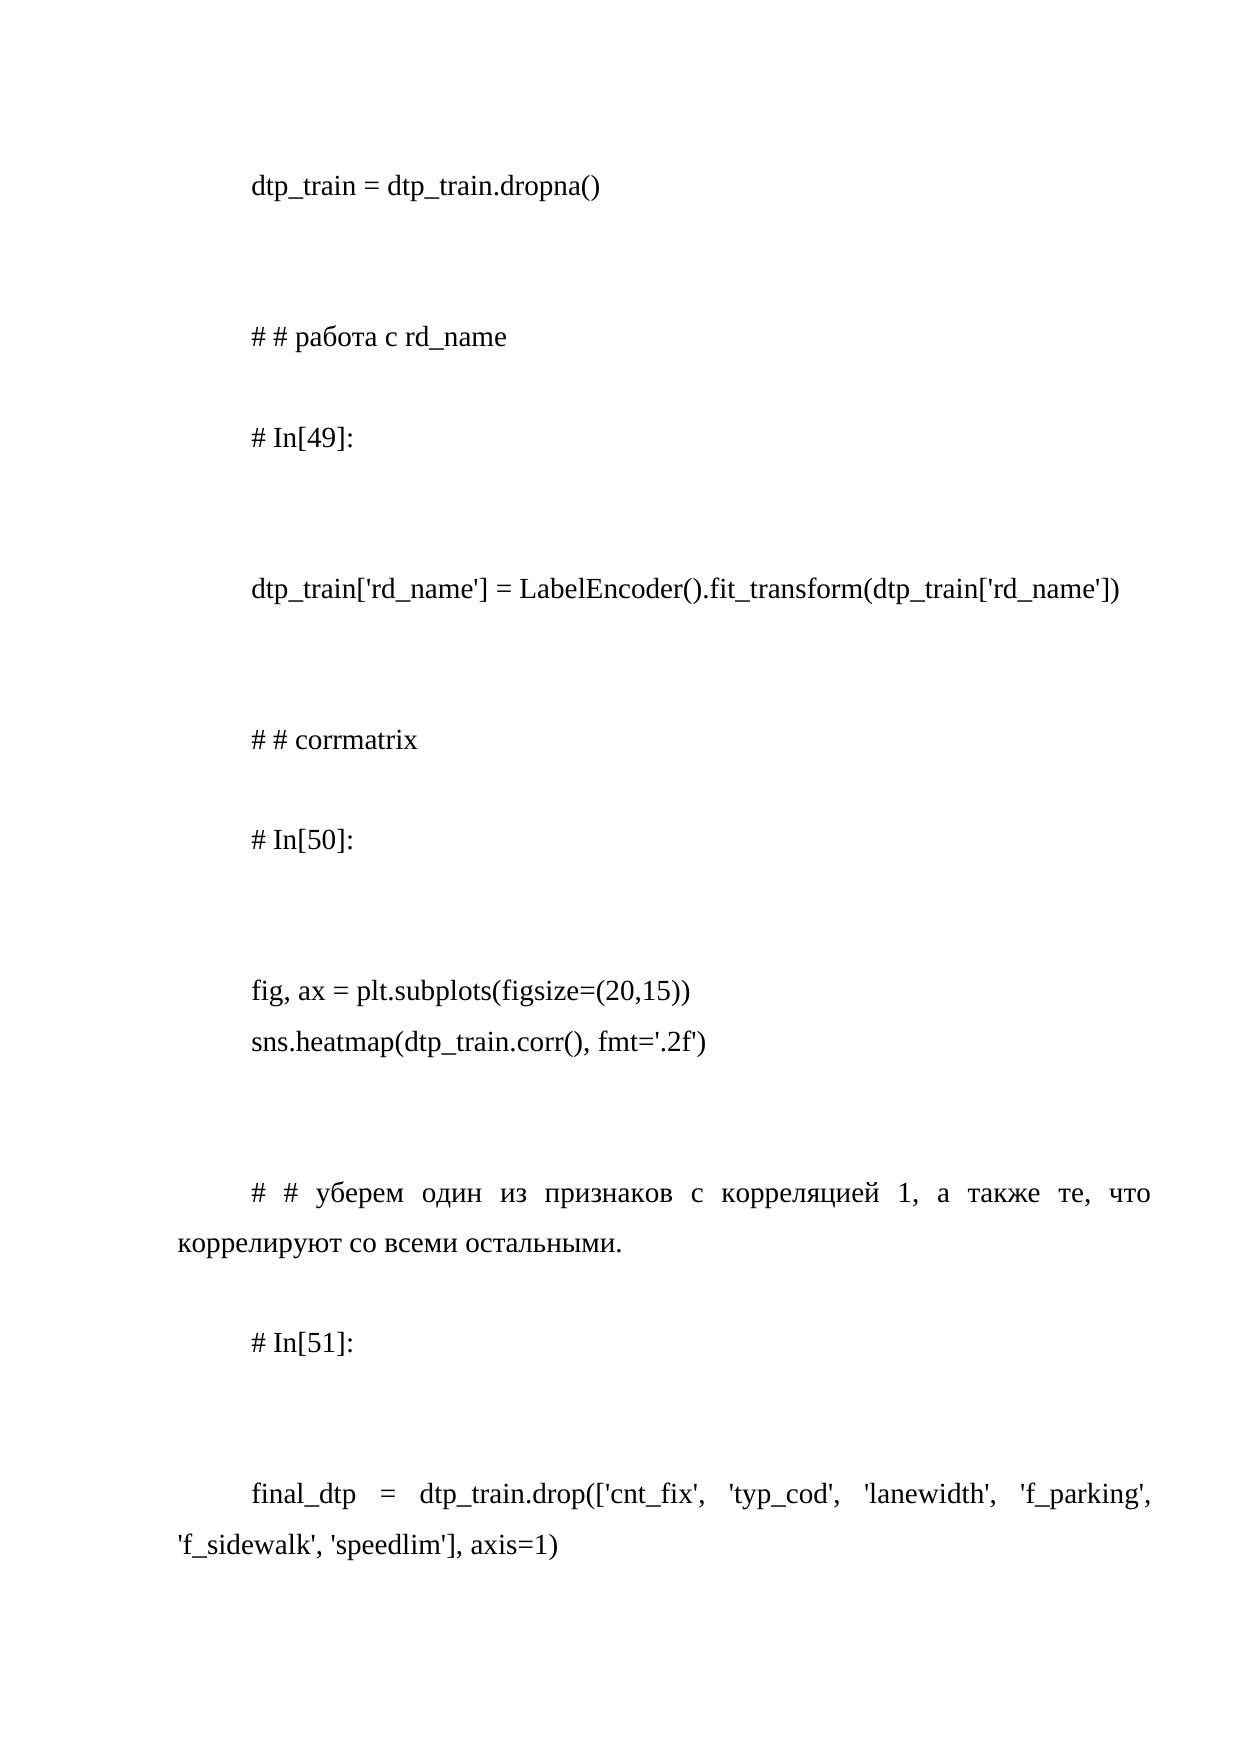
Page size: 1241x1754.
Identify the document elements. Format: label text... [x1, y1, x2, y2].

text # In[51]: [177, 1326, 1152, 1359]
text # # corrmatrix [177, 722, 1152, 755]
text dtp_train['rd_name'] = LabelEncoder().fit_transform(dtp_train['rd_name']) [177, 571, 1152, 604]
text # # уберем один из признаков с корреляцией 1, а также те, что коррелируют со всеми остальными. [177, 1175, 1152, 1258]
text # In[49]: [177, 420, 1152, 453]
text final_dtp = dtp_train.drop(['cnt_fix', 'typ_cod', 'lanewidth', 'f_parking', 'f_sidewalk', 'speedlim'], axis=1) [177, 1477, 1152, 1560]
text sns.heatmap(dtp_train.corr(), fmt='.2f') [177, 1024, 1152, 1057]
text # # работа с rd_name [177, 319, 1152, 353]
text # In[50]: [177, 822, 1152, 856]
text fig, ax = plt.subplots(figsize=(20,15)) [177, 973, 1152, 1007]
text dtp_train = dtp_train.dropna() [177, 168, 1152, 202]
